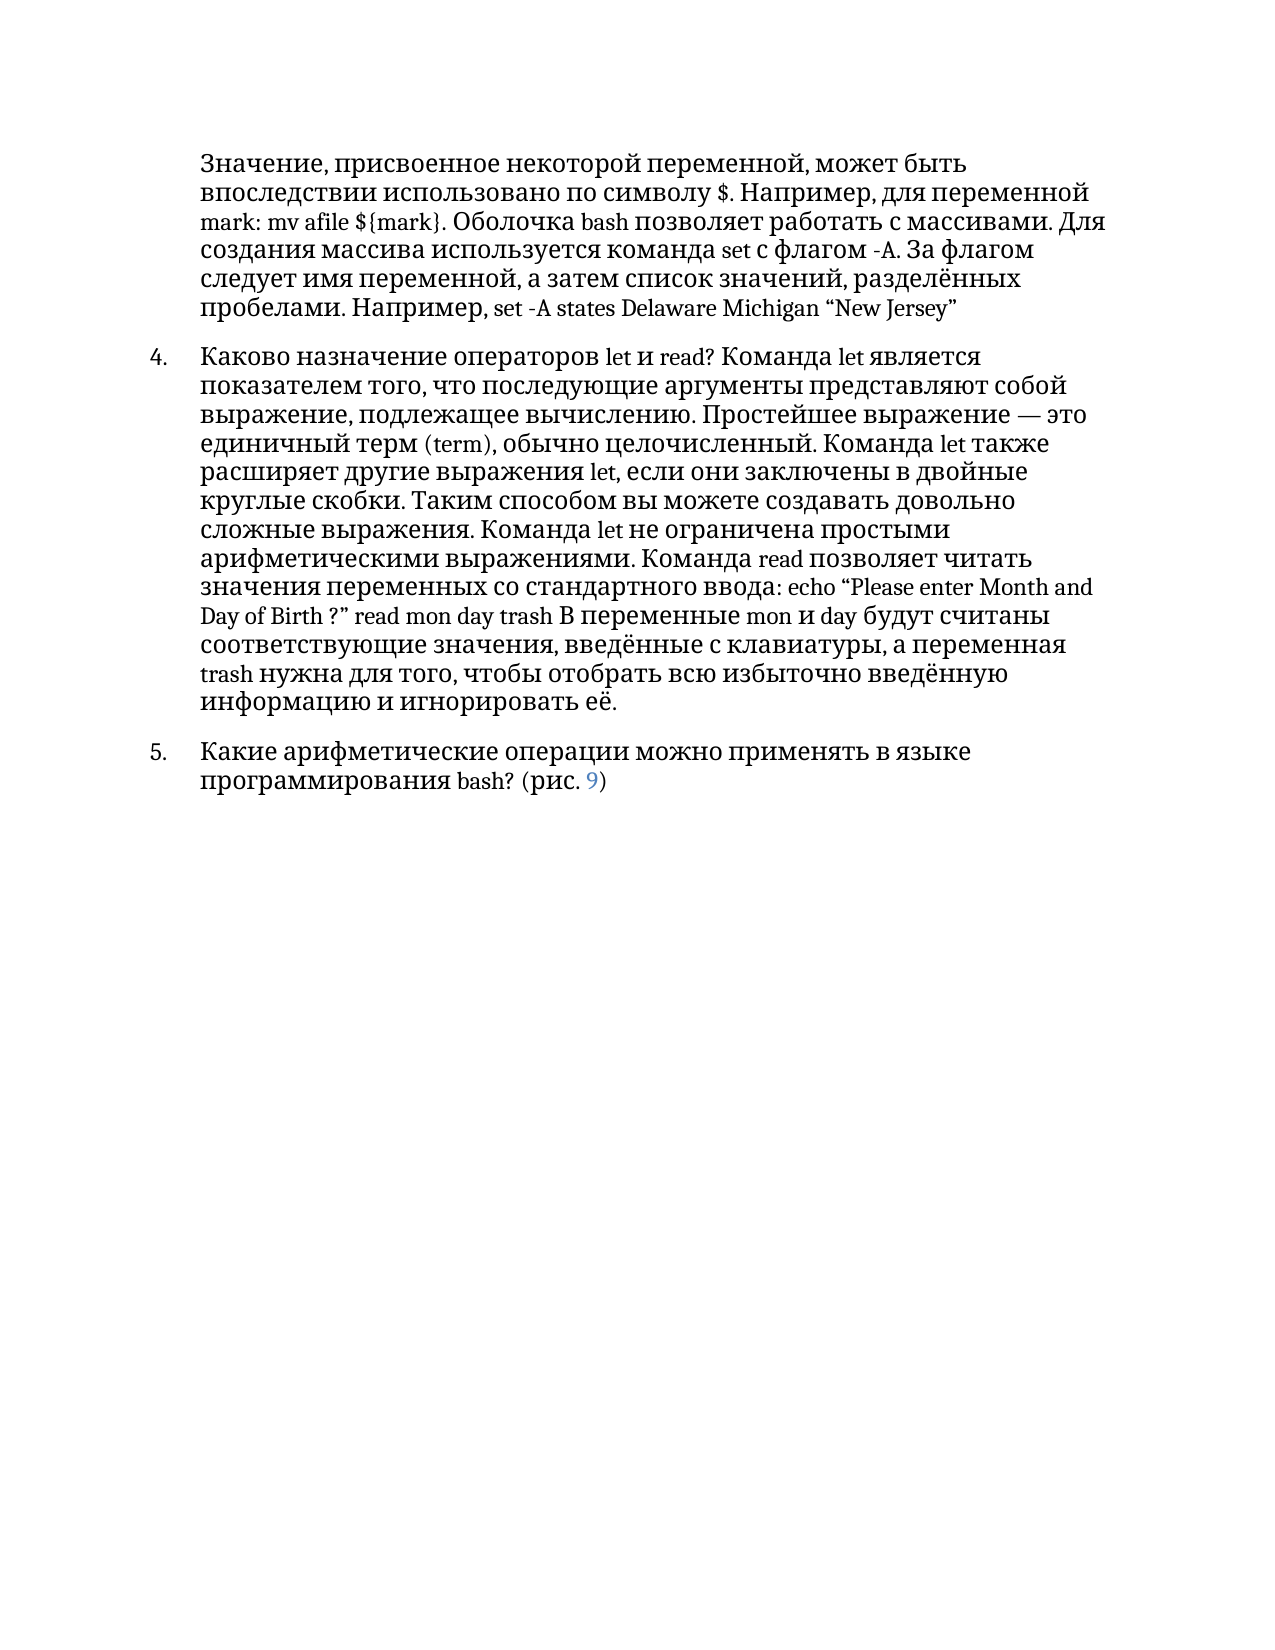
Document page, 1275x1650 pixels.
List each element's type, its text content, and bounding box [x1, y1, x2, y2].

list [150, 150, 1125, 322]
list Какие арифметические операции можно применять в языке программирования bash? (рис. 9) [150, 738, 1125, 795]
list Каково назначение операторов let и read? Команда let является показателем того, что последующие аргументы представляют собой выражение, подлежащее вычислению. Простейшее выражение — это единичный терм (term), обычно целочисленный. Команда let также расширяет другие выражения let, если они заключены в двойные круглые скобки. Таким способом вы можете создавать довольно сложные выражения. Команда let не ограничена простыми арифметическими выражениями. Команда read позволяет читать значения переменных со стандартного ввода: echo “Please enter Month and Day of Birth ?” read mon day trash В переменные mon и day будут считаны соответствующие значения, введённые с клавиатуры, а переменная trash нужна для того, чтобы отобрать всю избыточно введённую информацию и игнорировать её. [150, 343, 1125, 717]
